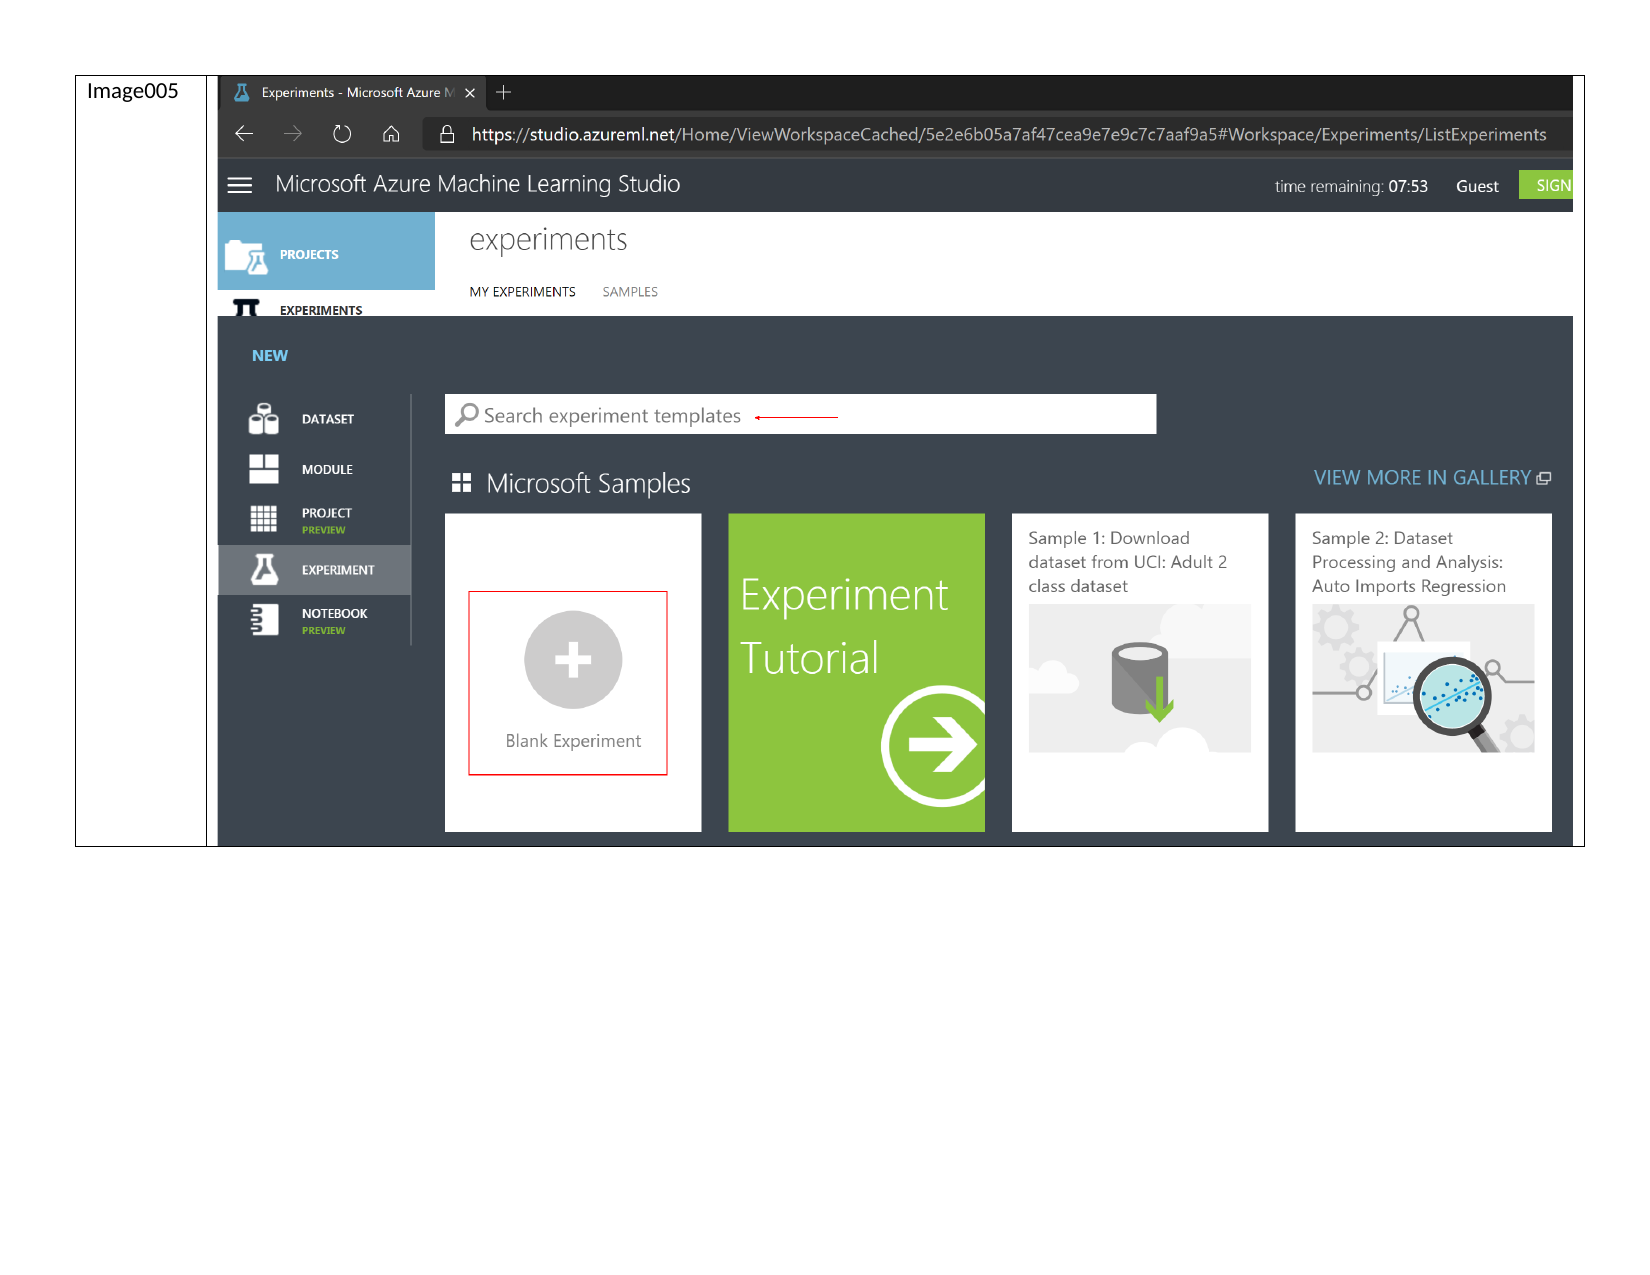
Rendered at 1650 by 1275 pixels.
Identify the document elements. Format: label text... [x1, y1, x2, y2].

picture [217, 76, 1573, 846]
table_cell Image005 [76, 76, 206, 846]
table_cell [207, 76, 217, 846]
table_cell [1573, 76, 1584, 846]
